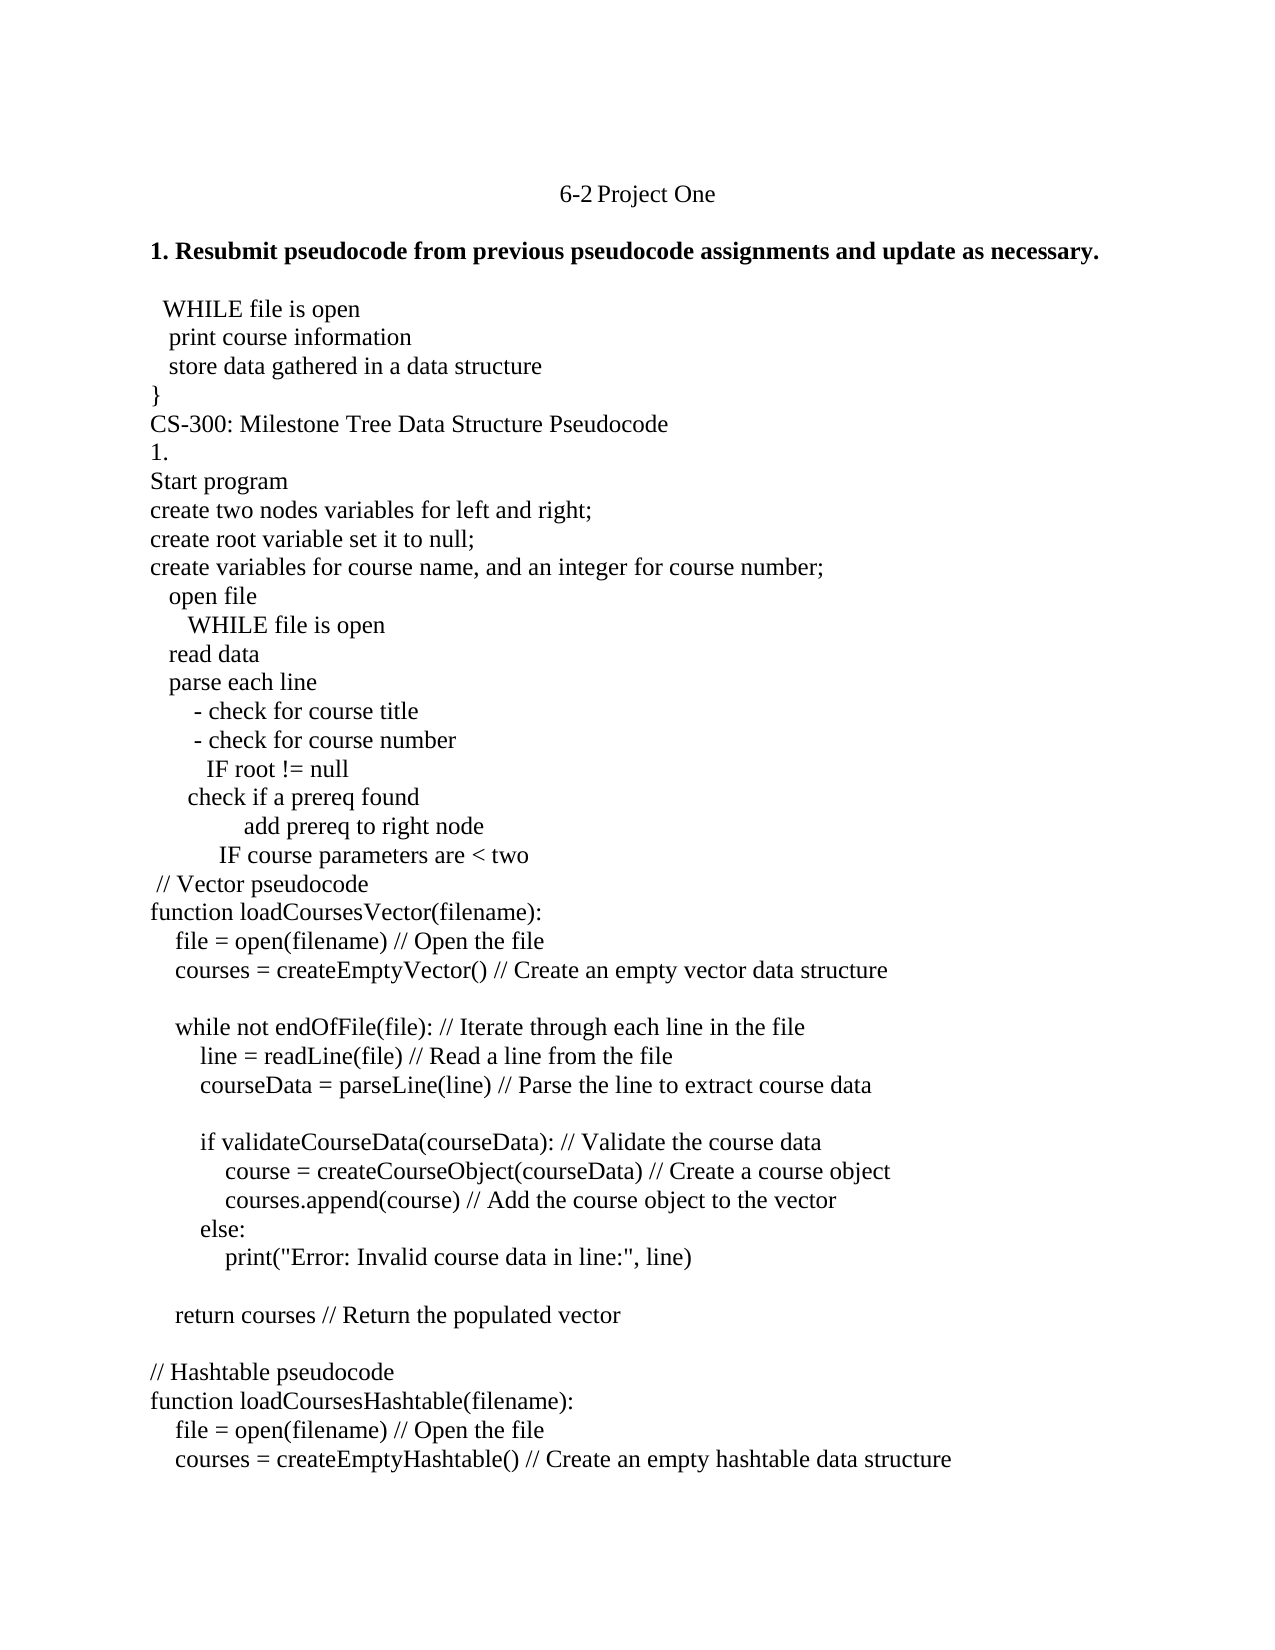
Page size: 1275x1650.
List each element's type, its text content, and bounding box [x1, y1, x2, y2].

text IF course parameters are < two [150, 840, 1125, 869]
text file = open(filename) // Open the file [150, 1415, 1125, 1444]
text function loadCoursesVector(filename): [150, 897, 1125, 926]
text check if a prereq found [150, 782, 1125, 811]
text function loadCoursesHashtable(filename): [150, 1386, 1125, 1415]
list Project One [150, 179, 1125, 207]
text create two nodes variables for left and right; [150, 495, 1125, 524]
text CS-300: Milestone Tree Data Structure Pseudocode [150, 409, 1125, 437]
text store data gathered in a data structure [150, 351, 1125, 380]
text read data [150, 639, 1125, 667]
text open file [150, 581, 1125, 610]
text parse each line [150, 667, 1125, 696]
text return courses // Return the populated vector [150, 1300, 1125, 1329]
text file = open(filename) // Open the file [150, 926, 1125, 955]
text WHILE file is open [150, 294, 1125, 322]
text } [150, 380, 1125, 409]
text courses = createEmptyVector() // Create an empty vector data structure [150, 955, 1125, 984]
text create variables for course name, and an integer for course number; [150, 552, 1125, 581]
text WHILE file is open [150, 610, 1125, 639]
text // Hashtable pseudocode [150, 1357, 1125, 1386]
text create root variable set it to null; [150, 524, 1125, 552]
text courses.append(course) // Add the course object to the vector [150, 1185, 1125, 1214]
text - check for course title [150, 696, 1125, 725]
text // Vector pseudocode [150, 869, 1125, 897]
text while not endOfFile(file): // Iterate through each line in the file [150, 1012, 1125, 1041]
text else: [150, 1214, 1125, 1242]
text courses = createEmptyHashtable() // Create an empty hashtable data structure [150, 1444, 1125, 1472]
text courseData = parseLine(line) // Parse the line to extract course data [150, 1070, 1125, 1099]
text 1. Resubmit pseudocode from previous pseudocode assignments and update as necessary. [150, 236, 1125, 265]
text line = readLine(file) // Read a line from the file [150, 1041, 1125, 1070]
text - check for course number [150, 725, 1125, 754]
text course = createCourseObject(courseData) // Create a course object [150, 1156, 1125, 1185]
text if validateCourseData(courseData): // Validate the course data [150, 1127, 1125, 1156]
text print("Error: Invalid course data in line:", line) [150, 1242, 1125, 1271]
text print course information [150, 322, 1125, 351]
text IF root != null [150, 754, 1125, 782]
text add prereq to right node [150, 811, 1125, 840]
text 1. [150, 437, 1125, 466]
text Start program [150, 466, 1125, 495]
